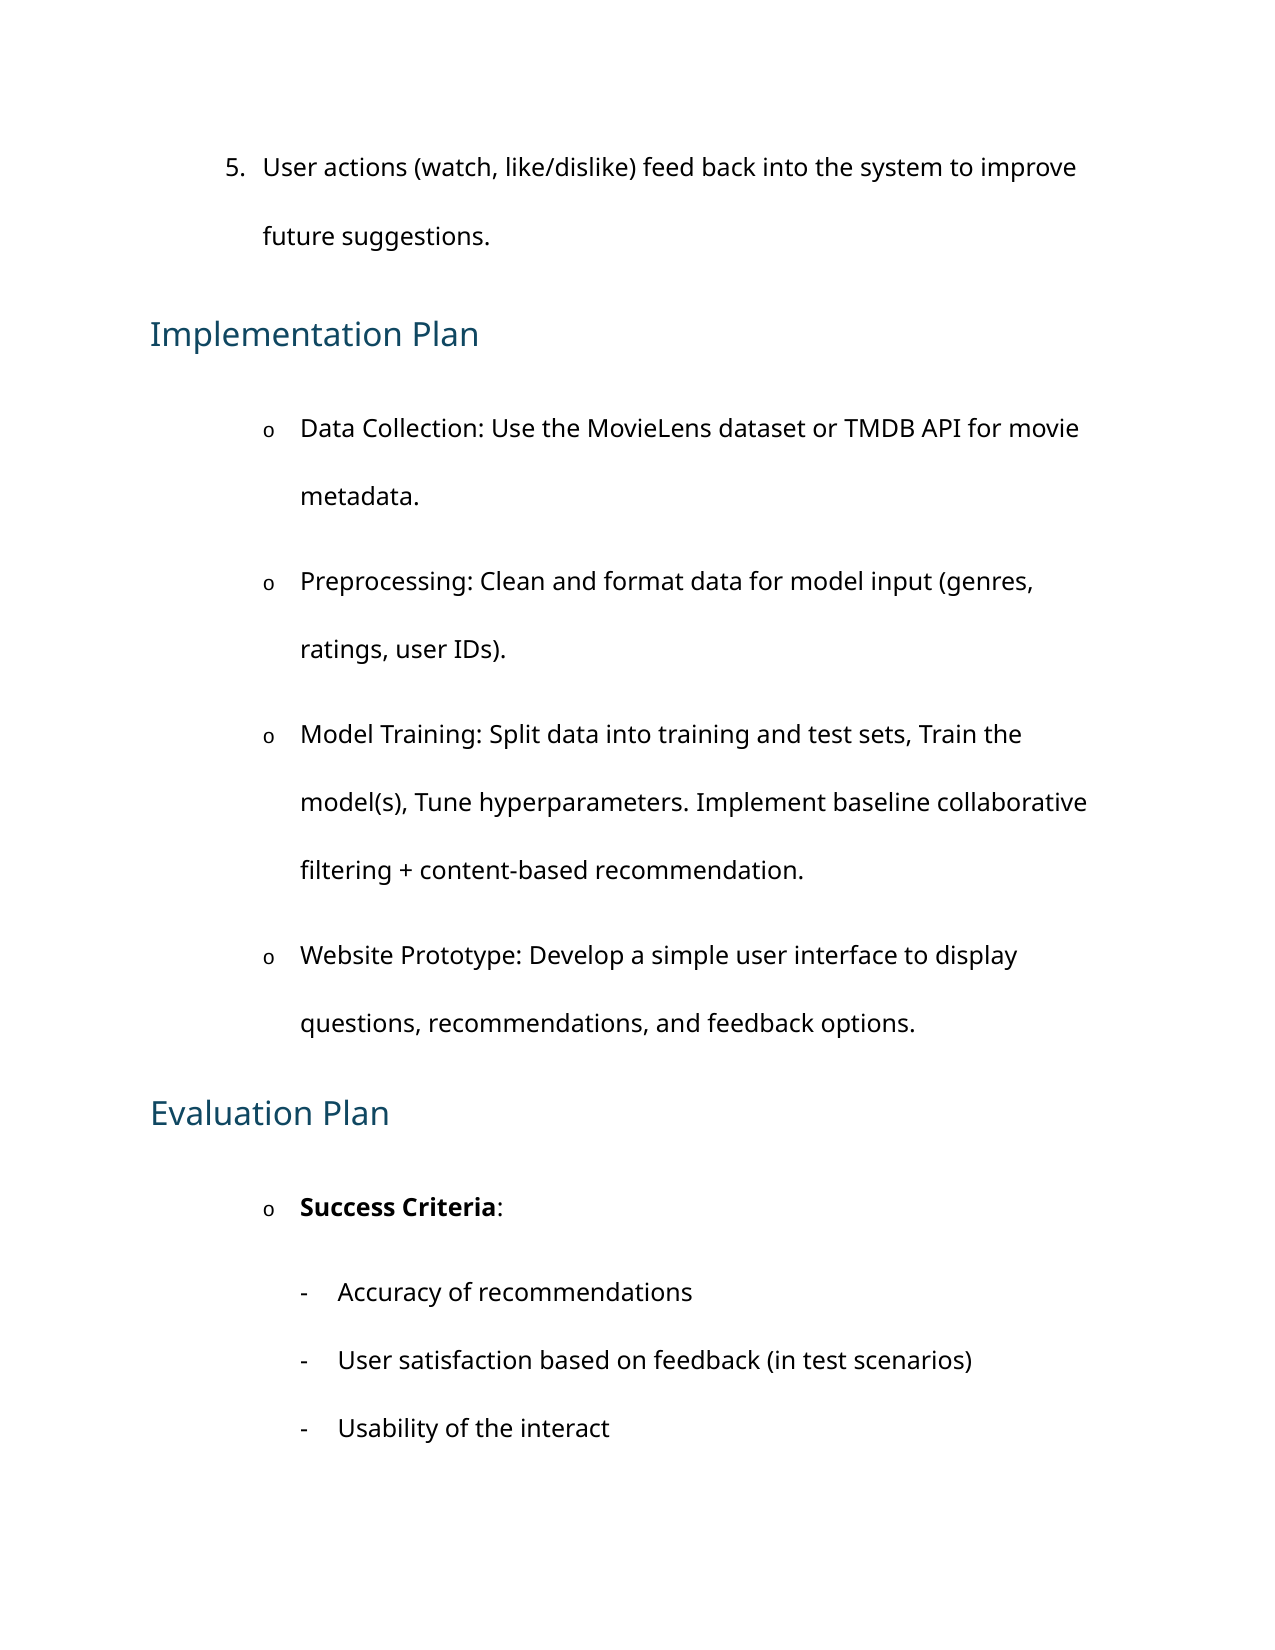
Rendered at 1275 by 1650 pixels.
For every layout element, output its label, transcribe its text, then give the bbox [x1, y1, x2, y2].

subtitle Implementation Plan [150, 311, 1125, 357]
list Website Prototype: Develop a simple user interface to display questions, recommendations, and feedback options. [262, 937, 1125, 1039]
subtitle Evaluation Plan [150, 1090, 1125, 1136]
list Usability of the interact [300, 1410, 1125, 1444]
list Data Collection: Use the MovieLens dataset or TMDB API for movie metadata. [262, 410, 1125, 513]
list Accuracy of recommendations [300, 1274, 1125, 1308]
list User satisfaction based on feedback (in test scenarios) [300, 1342, 1125, 1376]
list Model Training: Split data into training and test sets, Train the model(s), Tune hyperparameters. Implement baseline collaborative filtering + content-based recommendation. [262, 716, 1125, 887]
list Success Criteria: [262, 1189, 1125, 1223]
list Preprocessing: Clean and format data for model input (genres, ratings, user IDs). [262, 563, 1125, 666]
list User actions (watch, like/dislike) feed back into the system to improve future suggestions. [225, 150, 1125, 252]
